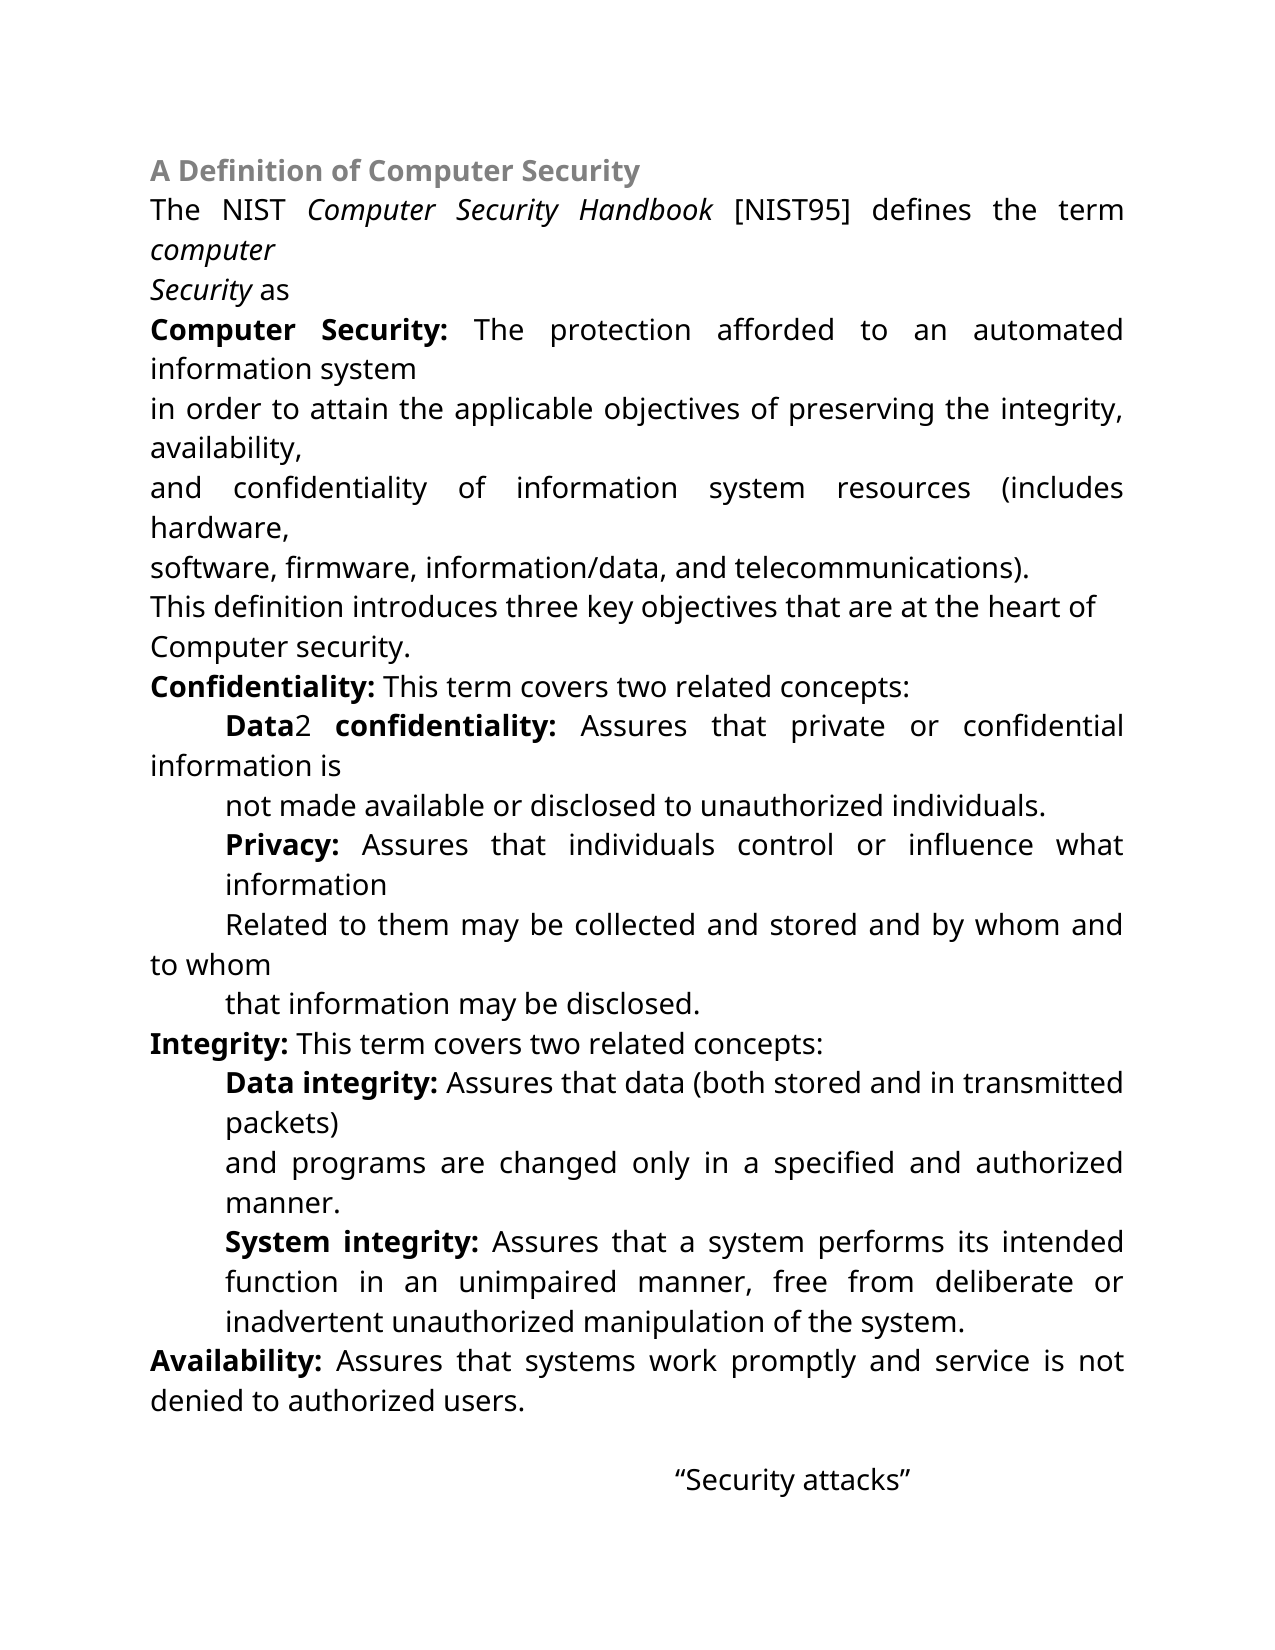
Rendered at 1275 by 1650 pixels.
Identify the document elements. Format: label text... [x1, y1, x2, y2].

text Computer Security: The protection afforded to an automated information system [150, 309, 1125, 388]
text Related to them may be collected and stored and by whom and to whom [150, 904, 1125, 983]
text Integrity: This term covers two related concepts: [150, 1023, 1125, 1063]
text System integrity: Assures that a system performs its intended function in an unimpaired manner, free from deliberate or inadvertent unauthorized manipulation of the system. [225, 1222, 1125, 1341]
text Data integrity: Assures that data (both stored and in transmitted packets) [225, 1063, 1125, 1142]
text Computer security. [150, 626, 1125, 666]
text that information may be disclosed. [150, 983, 1125, 1023]
text This definition introduces three key objectives that are at the heart of [150, 587, 1125, 626]
text Privacy: Assures that individuals control or influence what information [225, 825, 1125, 904]
text and programs are changed only in a specified and authorized manner. [225, 1142, 1125, 1222]
text The NIST Computer Security Handbook [NIST95] defines the term computer [150, 190, 1125, 269]
text in order to attain the applicable objectives of preserving the integrity, availability, [150, 388, 1125, 467]
text “Security attacks” [150, 1460, 1125, 1499]
text software, firmware, information/data, and telecommunications). [150, 547, 1125, 587]
text Security as [150, 269, 1125, 309]
text Confidentiality: This term covers two related concepts: [150, 666, 1125, 706]
text not made available or disclosed to unauthorized individuals. [225, 785, 1125, 825]
text and confidentiality of information system resources (includes hardware, [150, 467, 1125, 547]
text Data2 confidentiality: Assures that private or confidential information is [150, 706, 1125, 785]
text Availability: Assures that systems work promptly and service is not denied to authorized users. [150, 1341, 1125, 1420]
text A Definition of Computer Security [150, 150, 1125, 190]
